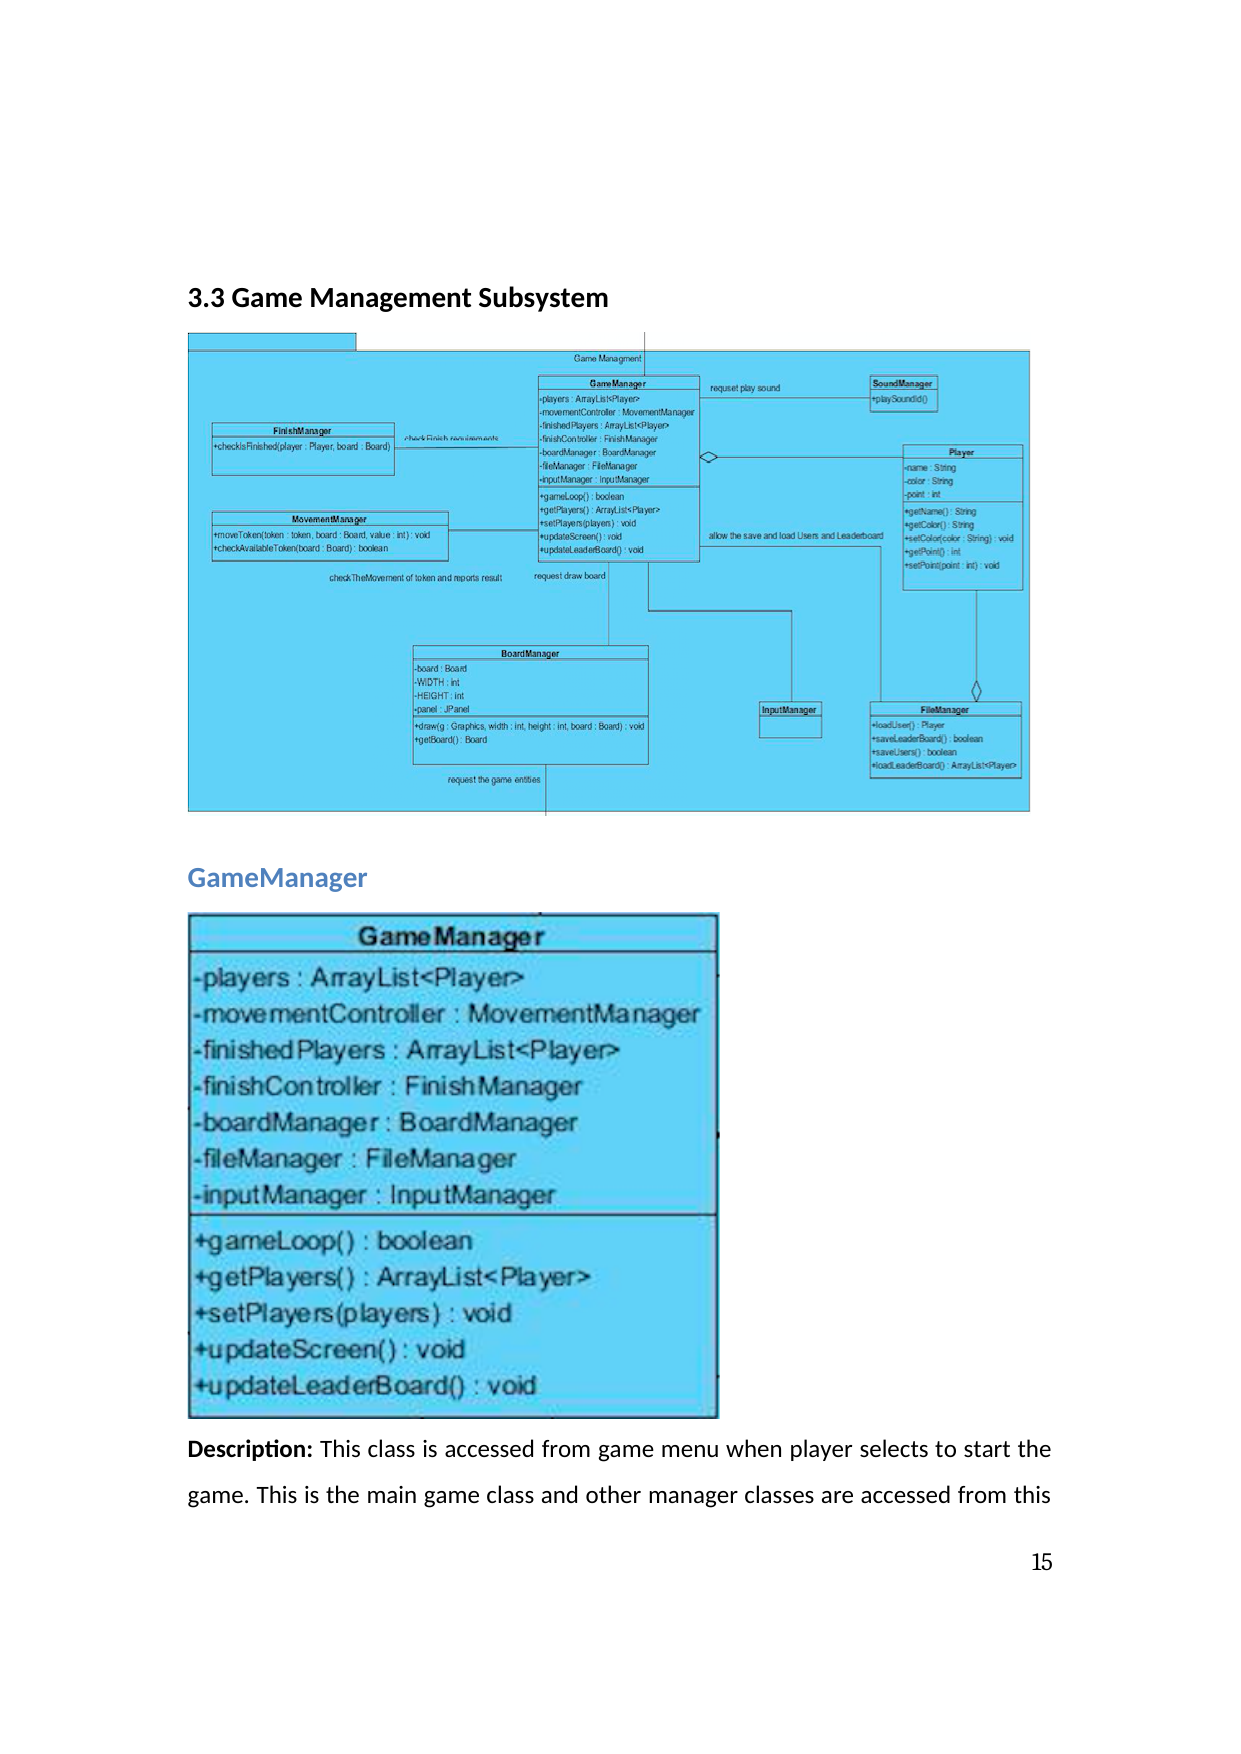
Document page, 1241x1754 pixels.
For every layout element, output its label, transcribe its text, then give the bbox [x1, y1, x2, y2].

picture [187, 912, 720, 1419]
text 3.3 Game Management Subsystem [187, 279, 1053, 315]
text GameManager [187, 859, 1053, 894]
picture [187, 332, 1031, 816]
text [187, 1433, 1053, 1509]
